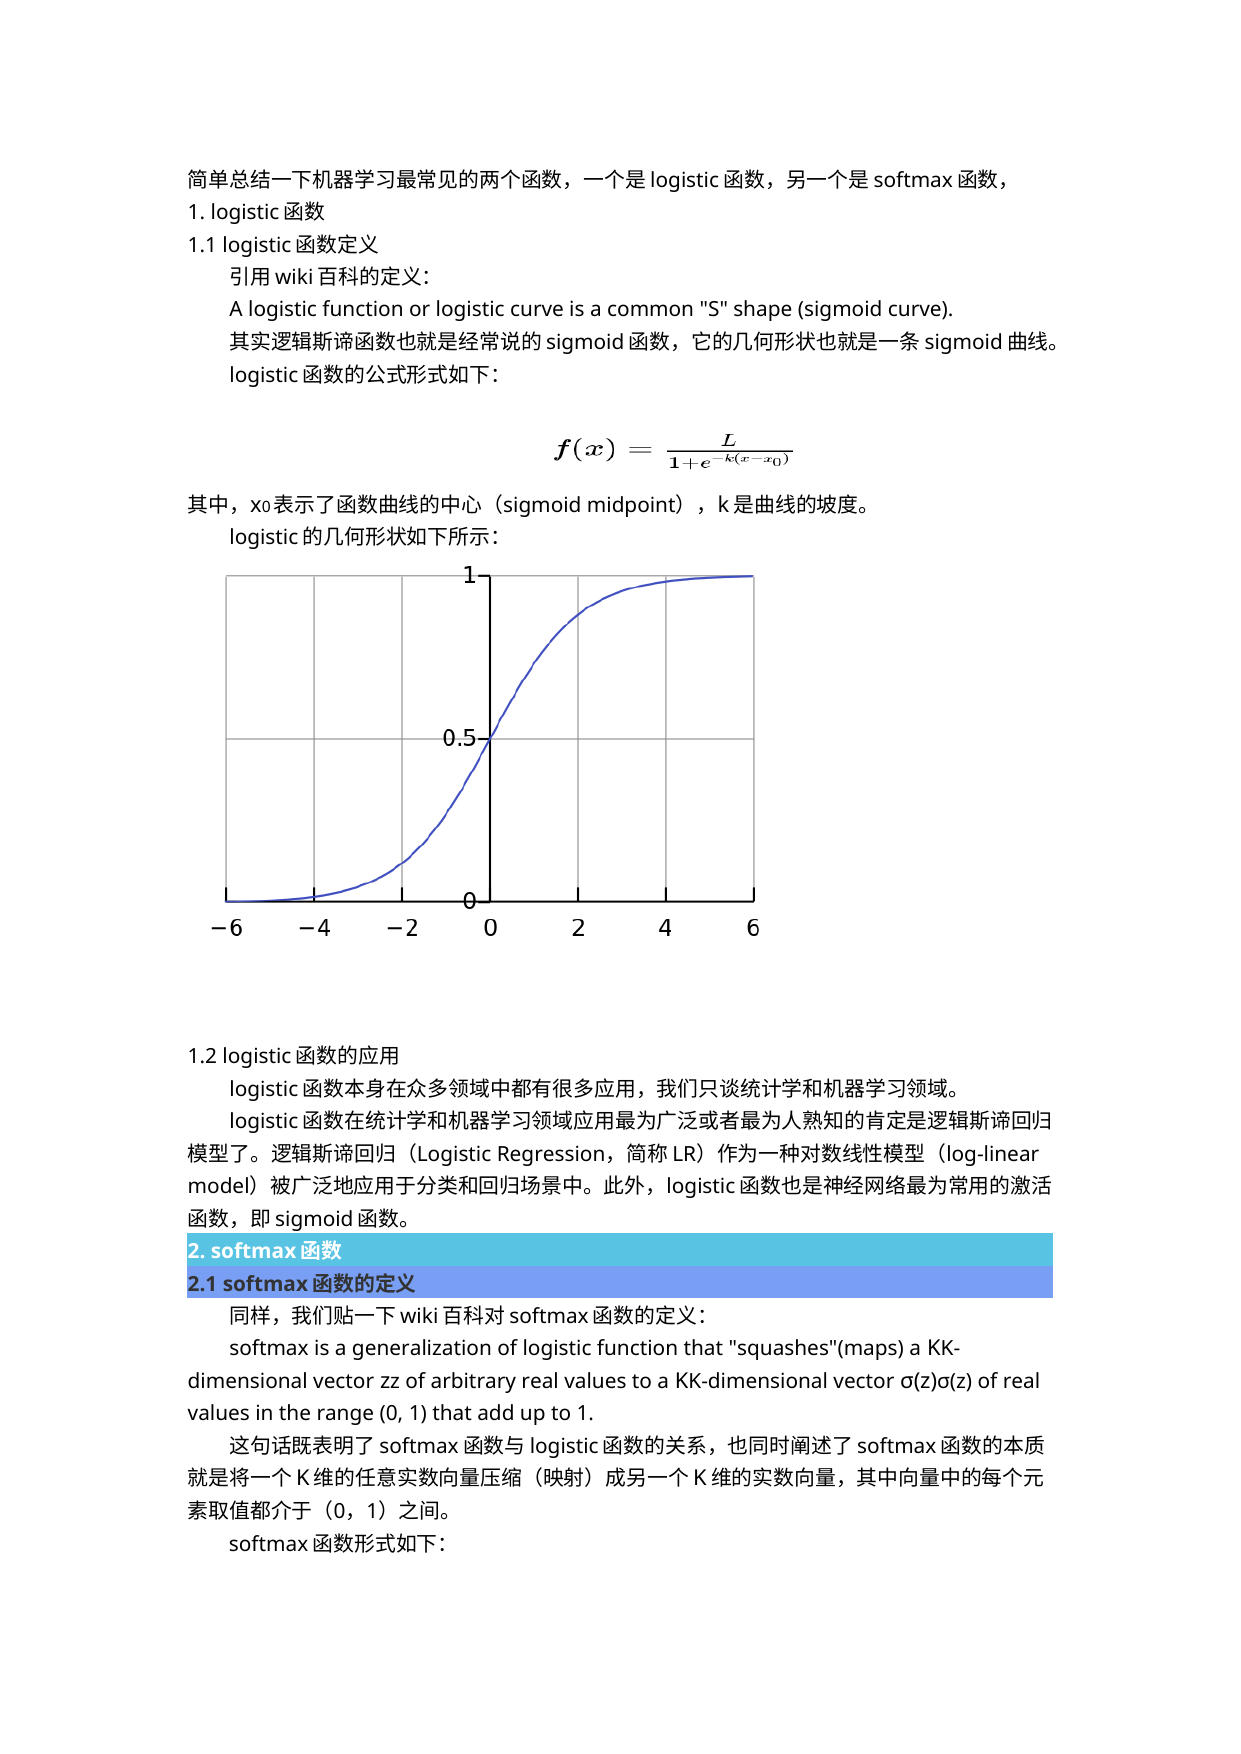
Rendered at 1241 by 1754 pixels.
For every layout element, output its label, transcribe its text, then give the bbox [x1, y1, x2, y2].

text 其中，x0表示了函数曲线的中心（sigmoid midpoint），k是曲线的坡度。 [187, 487, 1053, 519]
picture [493, 389, 855, 481]
text 2. softmax函数 [187, 1233, 1053, 1266]
text 这句话既表明了softmax函数与logistic函数的关系，也同时阐述了softmax函数的本质就是将一个K维的任意实数向量压缩（映射）成另一个K维的实数向量，其中向量中的每个元素取值都介于（0，1）之间。 [187, 1428, 1053, 1526]
text softmax is a generalization of logistic function that "squashes"(maps) a KK-dimensional vector zz of arbitrary real values to a KK-dimensional vector σ(z)σ(z) of real values in the range (0, 1) that add up to 1. [187, 1331, 1053, 1428]
text A logistic function or logistic curve is a common "S" shape (sigmoid curve). [187, 292, 1053, 324]
text 引用wiki百科的定义： [187, 259, 1053, 292]
text 简单总结一下机器学习最常见的两个函数，一个是logistic函数，另一个是softmax函数， [187, 162, 1053, 194]
text 其实逻辑斯谛函数也就是经常说的sigmoid函数，它的几何形状也就是一条sigmoid曲线。 [187, 324, 1053, 357]
text 同样，我们贴一下wiki百科对softmax函数的定义： [187, 1298, 1053, 1331]
text softmax函数形式如下： [187, 1526, 1053, 1558]
text 2.1 softmax函数的定义 [187, 1266, 1053, 1298]
text 1.2 logistic函数的应用 [187, 1038, 1053, 1071]
picture [187, 552, 792, 956]
text 1. logistic函数 [187, 194, 1053, 227]
text logistic函数的公式形式如下： [187, 357, 1053, 389]
text logistic函数本身在众多领域中都有很多应用，我们只谈统计学和机器学习领域。 [187, 1071, 1053, 1103]
text logistic函数在统计学和机器学习领域应用最为广泛或者最为人熟知的肯定是逻辑斯谛回归模型了。逻辑斯谛回归（Logistic Regression，简称LR）作为一种对数线性模型（log-linear model）被广泛地应用于分类和回归场景中。此外，logistic函数也是神经网络最为常用的激活函数，即sigmoid函数。 [187, 1103, 1053, 1233]
text 1.1 logistic函数定义 [187, 227, 1053, 259]
text logistic的几何形状如下所示： [187, 519, 1053, 552]
